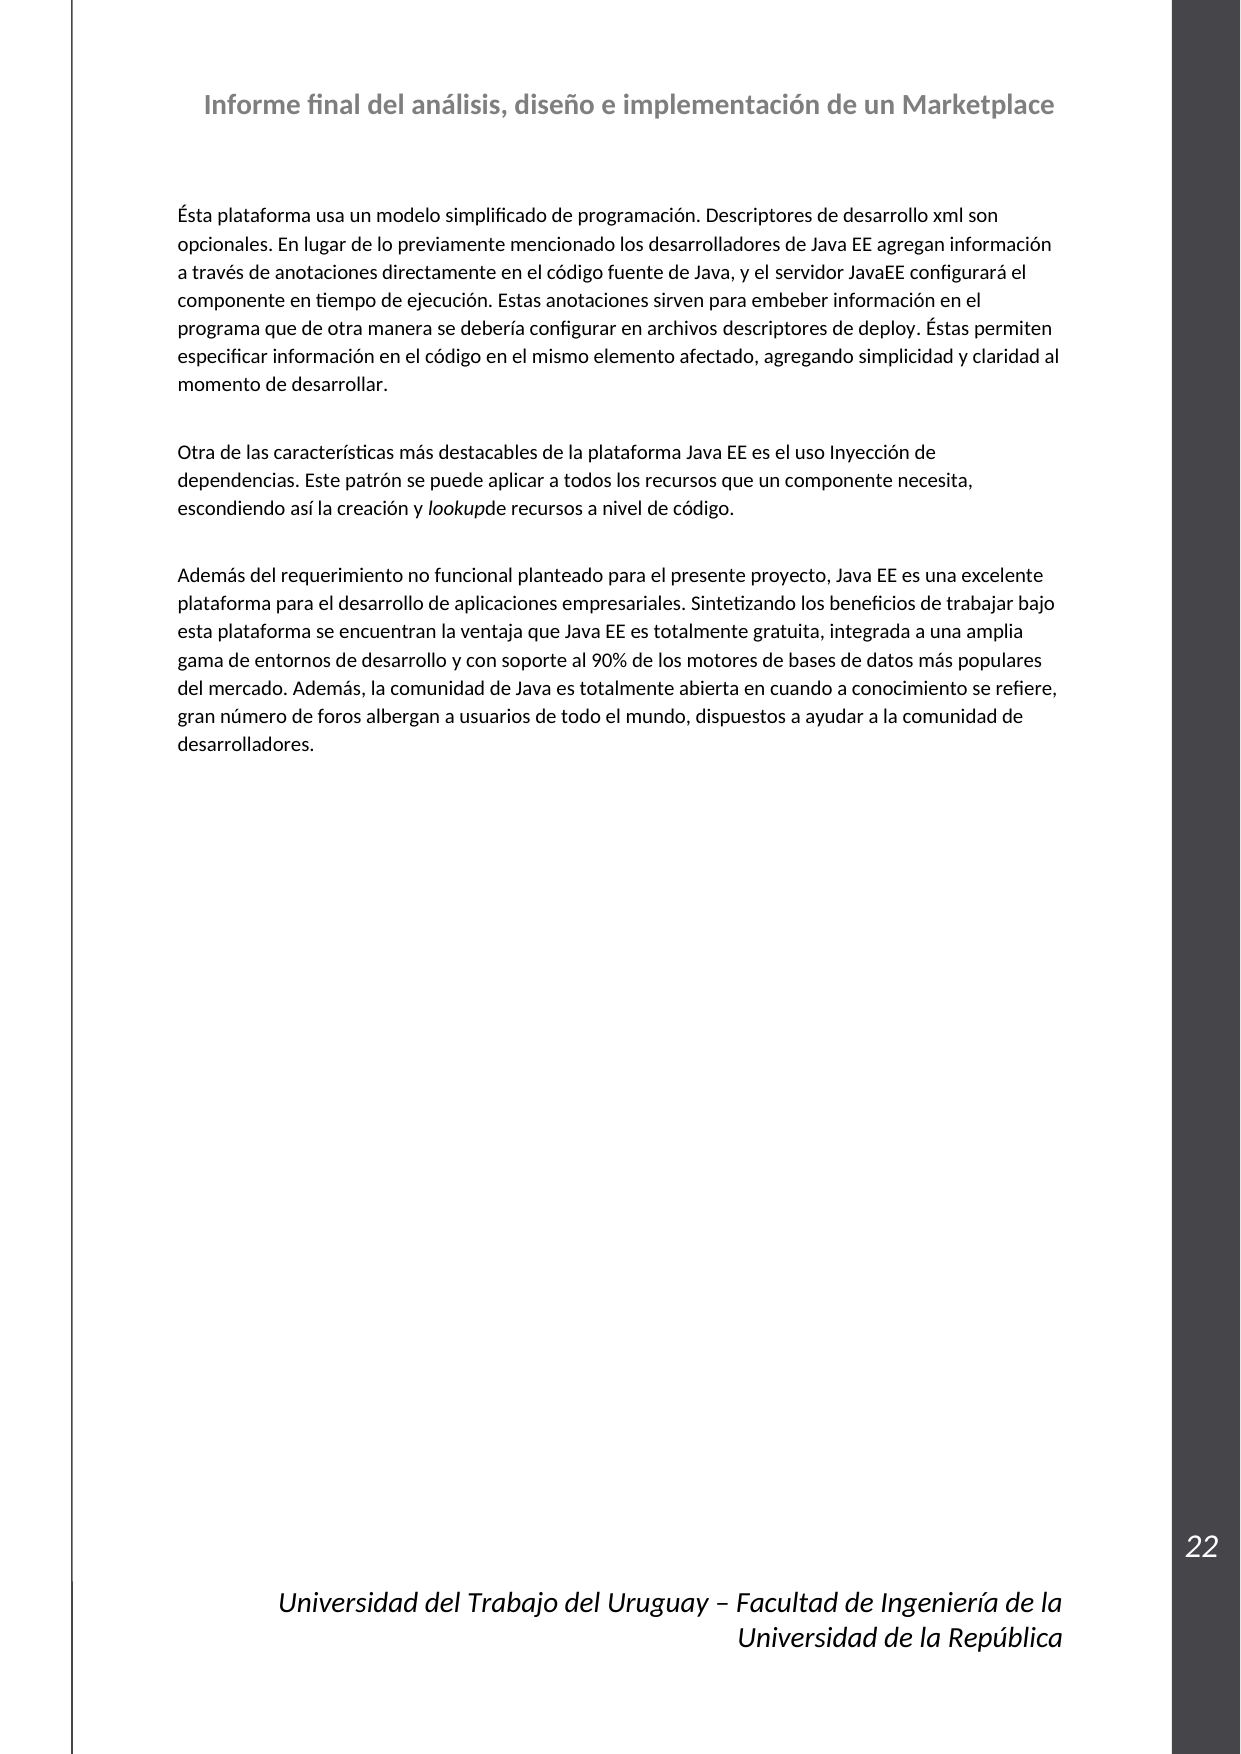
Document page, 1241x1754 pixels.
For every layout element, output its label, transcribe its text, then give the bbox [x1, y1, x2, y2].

text Ésta plataforma usa un modelo simplificado de programación. Descriptores de desarrollo xml son opcionales. En lugar de lo previamente mencionado los desarrolladores de Java EE agregan información a través de anotaciones directamente en el código fuente de Java, y el servidor JavaEE configurará el componente en tiempo de ejecución. Estas anotaciones sirven para embeber información en el programa que de otra manera se debería configurar en archivos descriptores de deploy. Éstas permiten especificar información en el código en el mismo elemento afectado, agregando simplicidad y claridad al momento de desarrollar. [177, 200, 1063, 397]
text Otra de las características más destacables de la plataforma Java EE es el uso Inyección de dependencias. Este patrón se puede aplicar a todos los recursos que un componente necesita, escondiendo así la creación y lookupde recursos a nivel de código. [177, 436, 1063, 521]
text Además del requerimiento no funcional planteado para el presente proyecto, Java EE es una excelente plataforma para el desarrollo de aplicaciones empresariales. Sintetizando los beneficios de trabajar bajo esta plataforma se encuentran la ventaja que Java EE es totalmente gratuita, integrada a una amplia gama de entornos de desarrollo y con soporte al 90% de los motores de bases de datos más populares del mercado. Además, la comunidad de Java es totalmente abierta en cuando a conocimiento se refiere, gran número de foros albergan a usuarios de todo el mundo, dispuestos a ayudar a la comunidad de desarrolladores. [177, 560, 1063, 757]
